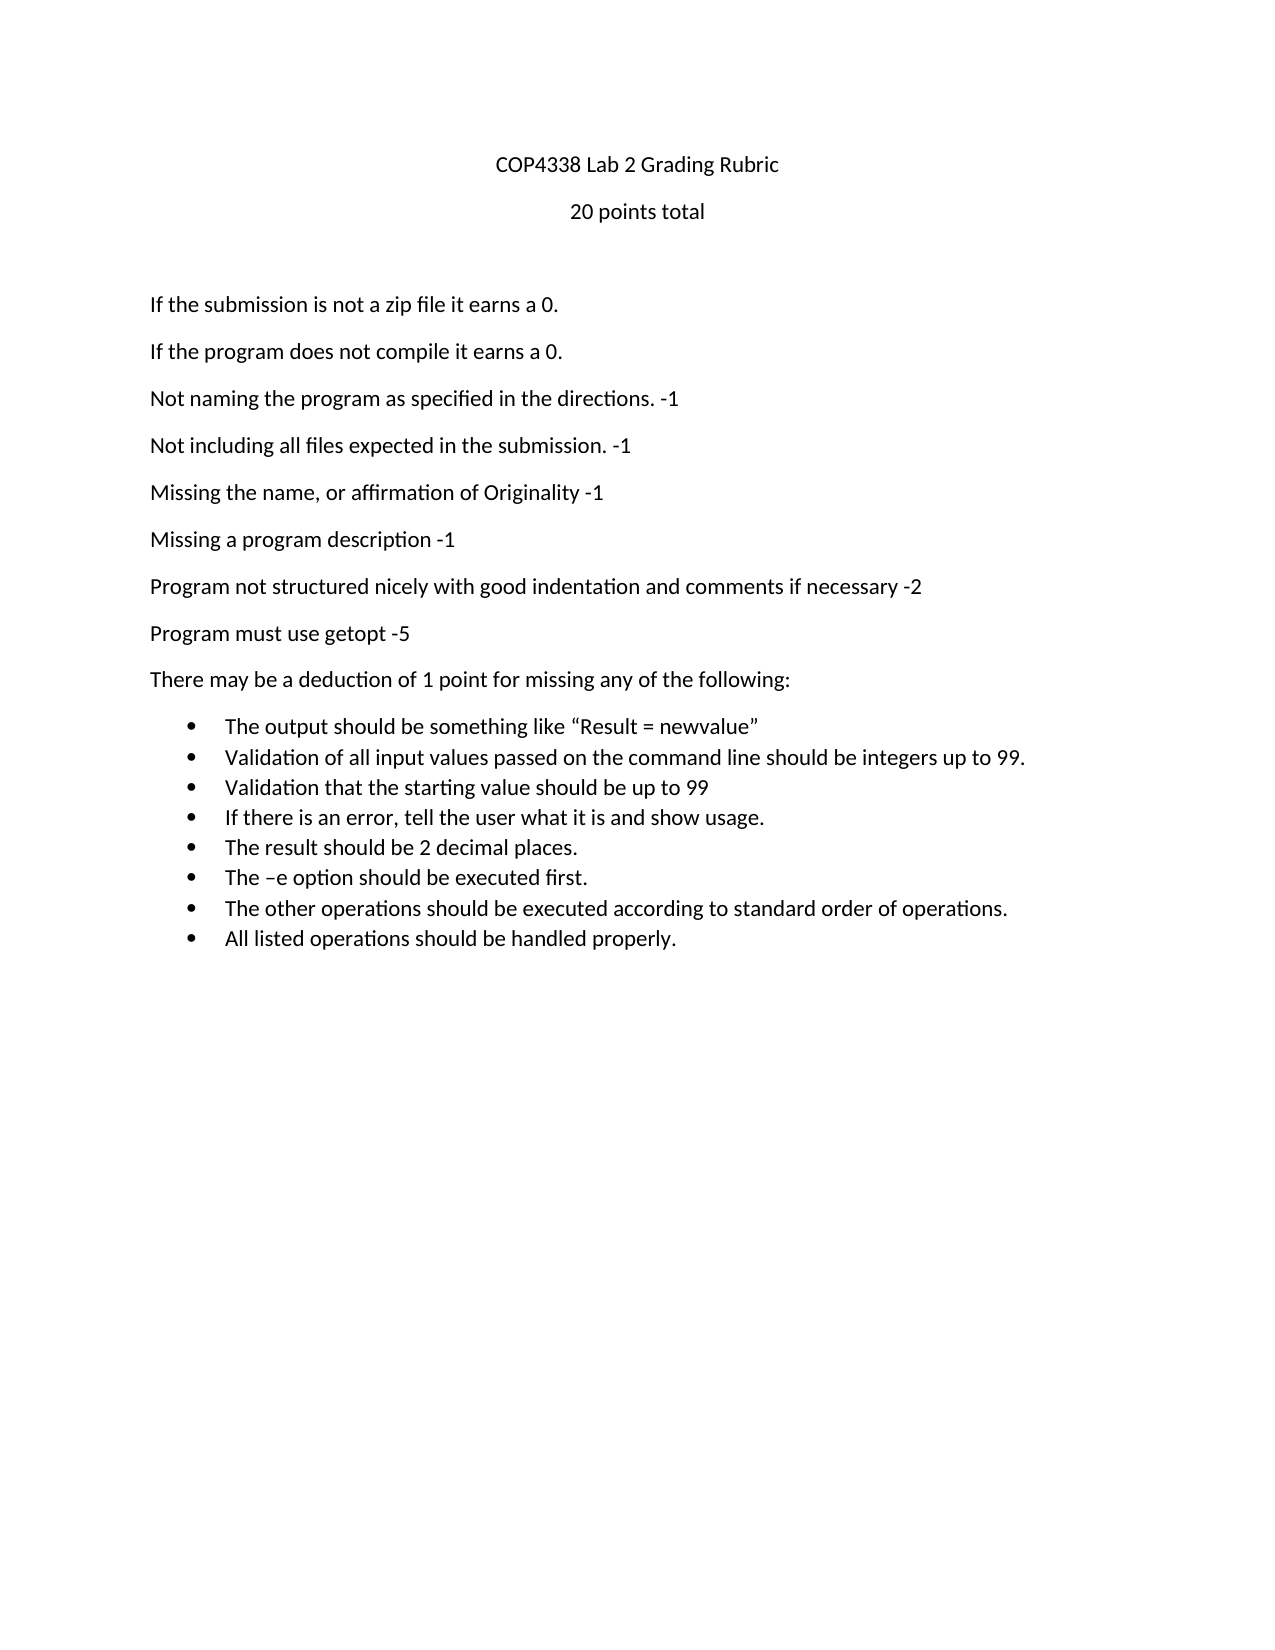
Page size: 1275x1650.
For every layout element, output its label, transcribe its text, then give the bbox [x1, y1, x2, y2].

text Not naming the program as specified in the directions. -1 [150, 384, 1125, 412]
text If the program does not compile it earns a 0. [150, 337, 1125, 366]
text Not including all files expected in the submission. -1 [150, 431, 1125, 459]
list Validation of all input values passed on the command line should be integers up to 99. [187, 743, 1125, 771]
list The output should be something like “Result = newvalue” [187, 712, 1125, 741]
list The –e option should be executed first. [187, 863, 1125, 892]
text If the submission is not a zip file it earns a 0. [150, 291, 1125, 319]
text Missing the name, or affirmation of Originality -1 [150, 478, 1125, 506]
list The result should be 2 decimal places. [187, 833, 1125, 861]
list All listed operations should be handled properly. [187, 924, 1125, 952]
text There may be a deduction of 1 point for missing any of the following: [150, 666, 1125, 694]
text Program not structured nicely with good indentation and comments if necessary -2 [150, 572, 1125, 600]
list Validation that the starting value should be up to 99 [187, 773, 1125, 801]
list The other operations should be executed according to standard order of operations. [187, 894, 1125, 922]
text Missing a program description -1 [150, 525, 1125, 553]
text Program must use getopt -5 [150, 619, 1125, 647]
list If there is an error, tell the user what it is and show usage. [187, 803, 1125, 831]
text 20 points total [150, 197, 1125, 225]
text COP4338 Lab 2 Grading Rubric [150, 150, 1125, 178]
